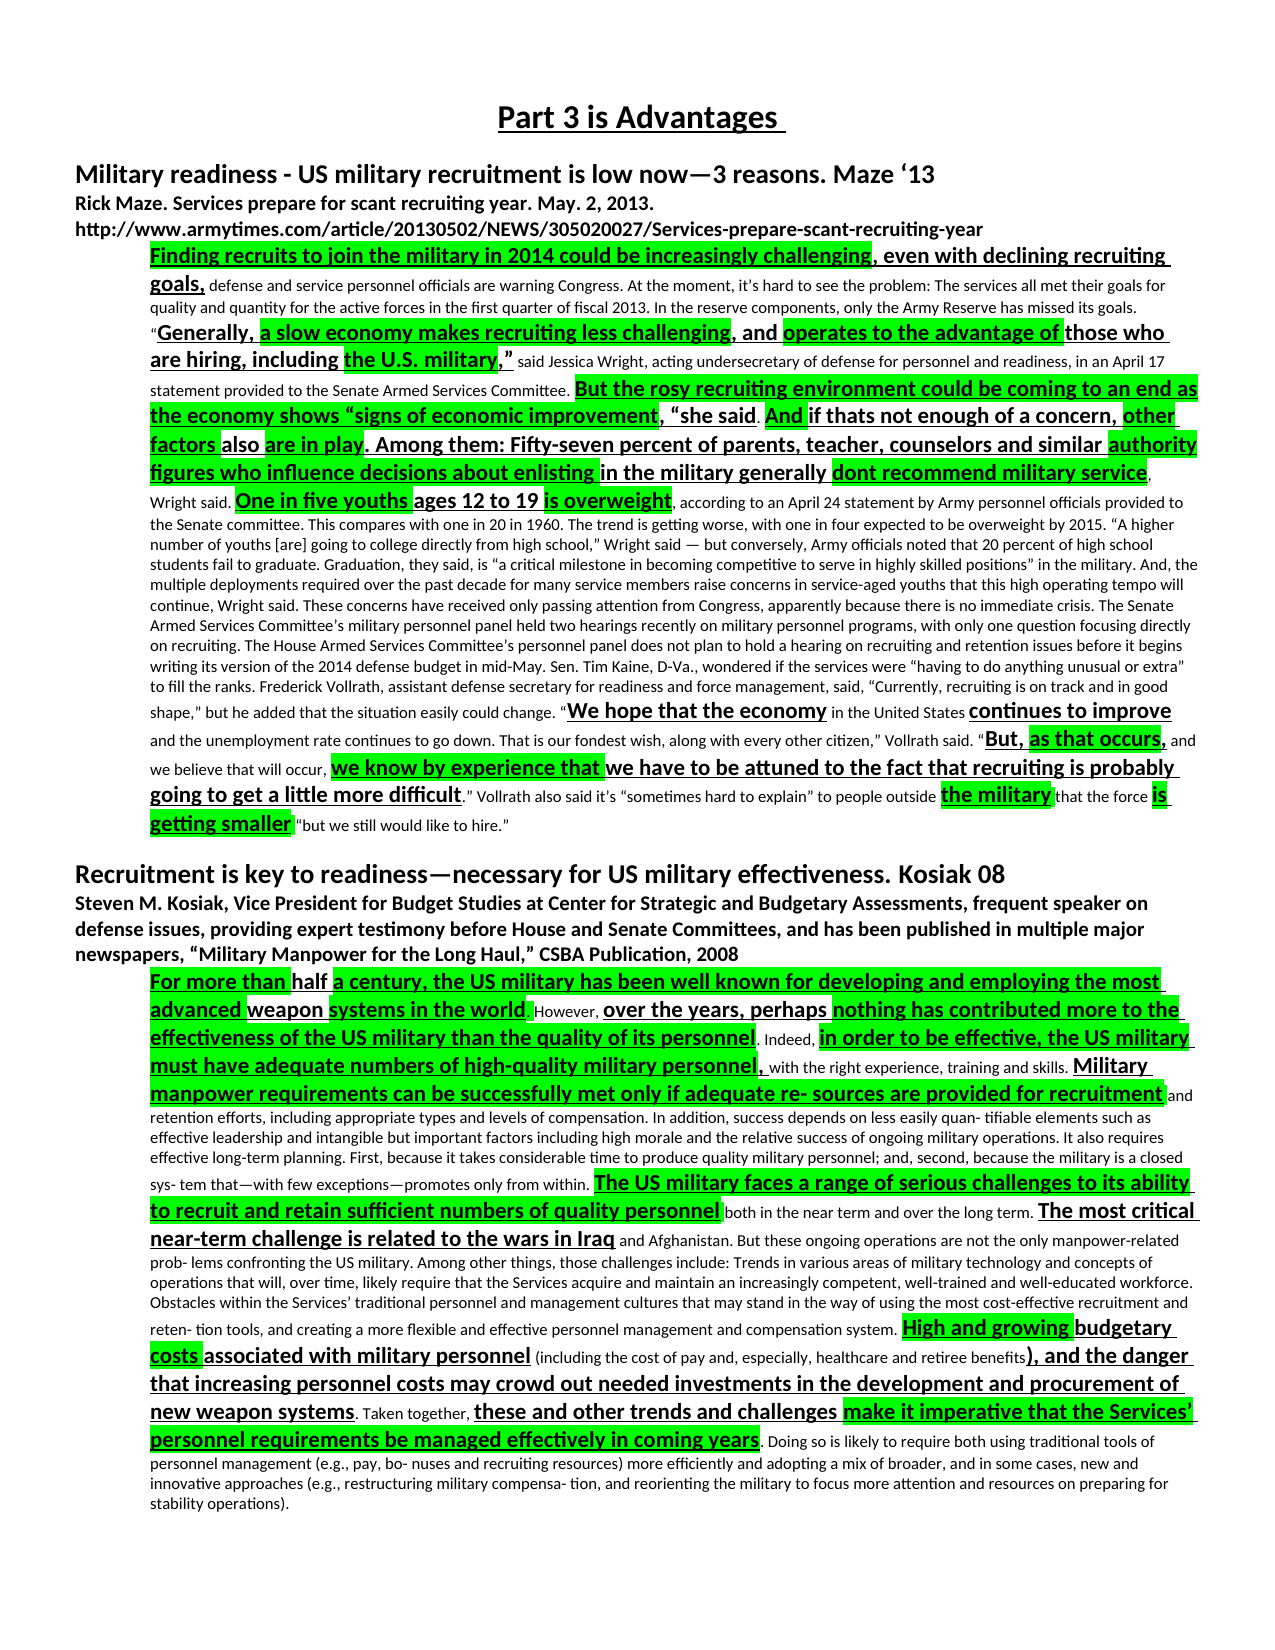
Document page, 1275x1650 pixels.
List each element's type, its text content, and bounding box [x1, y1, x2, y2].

text For more than half a century, the US military has been well known for developing and employing the most advanced weapon systems in the world. However, over the years, perhaps nothing has contributed more to the effectiveness of the US military than the quality of its personnel. Indeed, in order to be effective, the US military must have adequate numbers of high-quality military personnel, with the right experience, training and skills. Military manpower requirements can be successfully met only if adequate re- sources are provided for recruitment and retention efforts, including appropriate types and levels of compensation. In addition, success depends on less easily quan- tifiable elements such as effective leadership and intangible but important factors including high morale and the relative success of ongoing military operations. It also requires effective long-term planning. First, because it takes considerable time to produce quality military personnel; and, second, because the military is a closed sys- tem that—with few exceptions—promotes only from within. The US military faces a range of serious challenges to its ability to recruit and retain sufficient numbers of quality personnel both in the near term and over the long term. The most critical near-term challenge is related to the wars in Iraq and Afghanistan. But these ongoing operations are not the only manpower-related prob- lems confronting the US military. Among other things, those challenges include: Trends in various areas of military technology and concepts of operations that will, over time, likely require that the Services acquire and maintain an increasingly competent, well-trained and well-educated workforce. Obstacles within the Services’ traditional personnel and management cultures that may stand in the way of using the most cost-effective recruitment and reten- tion tools, and creating a more flexible and effective personnel management and compensation system. High and growing budgetary costs associated with military personnel (including the cost of pay and, especially, healthcare and retiree benefits), and the danger that increasing personnel costs may crowd out needed investments in the development and procurement of new weapon systems. Taken together, these and other trends and challenges make it imperative that the Services’ personnel requirements be managed effectively in coming years. Doing so is likely to require both using traditional tools of personnel management (e.g., pay, bo- nuses and recruiting resources) more efficiently and adopting a mix of broader, and in some cases, new and innovative approaches (e.g., restructuring military compensa- tion, and reorienting the military to focus more attention and resources on preparing for stability operations). [150, 967, 1200, 1514]
text Finding recruits to join the military in 2014 could be increasingly challenging, even with declining recruiting goals, defense and service personnel officials are warning Congress. At the moment, it’s hard to see the problem: The services all met their goals for quality and quantity for the active forces in the first quarter of fiscal 2013. In the reserve components, only the Army Reserve has missed its goals. “Generally, a slow economy makes recruiting less challenging, and operates to the advantage of those who are hiring, including the U.S. military,” said Jessica Wright, acting undersecretary of defense for personnel and readiness, in an April 17 statement provided to the Senate Armed Services Committee. But the rosy recruiting environment could be coming to an end as the economy shows “signs of economic improvement, “she said. And if thats not enough of a concern, other factors also are in play. Among them: Fifty-seven percent of parents, teacher, counselors and similar authority figures who influence decisions about enlisting in the military generally dont recommend military service, Wright said. One in five youths ages 12 to 19 is overweight, according to an April 24 statement by Army personnel officials provided to the Senate committee. This compares with one in 20 in 1960. The trend is getting worse, with one in four expected to be overweight by 2015. “A higher number of youths [are] going to college directly from high school,” Wright said — but conversely, Army officials noted that 20 percent of high school students fail to graduate. Graduation, they said, is “a critical milestone in becoming competitive to serve in highly skilled positions” in the military. And, the multiple deployments required over the past decade for many service members raise concerns in service-aged youths that this high operating tempo will continue, Wright said. These concerns have received only passing attention from Congress, apparently because there is no immediate crisis. The Senate Armed Services Committee’s military personnel panel held two hearings recently on military personnel programs, with only one question focusing directly on recruiting. The House Armed Services Committee’s personnel panel does not plan to hold a hearing on recruiting and retention issues before it begins writing its version of the 2014 defense budget in mid-May. Sen. Tim Kaine, D-Va., wondered if the services were “having to do anything unusual or extra” to fill the ranks. Frederick Vollrath, assistant defense secretary for readiness and force management, said, “Currently, recruiting is on track and in good shape,” but he added that the situation easily could change. “We hope that the economy in the United States continues to improve and the unemployment rate continues to go down. That is our fondest wish, along with every other citizen,” Vollrath said. “But, as that occurs, and we believe that will occur, we know by experience that we have to be attuned to the fact that recruiting is probably going to get a little more difficult.” Vollrath also said it’s “sometimes hard to explain” to people outside the military that the force is getting smaller “but we still would like to hire.” [150, 241, 1200, 837]
text Steven M. Kosiak, Vice President for Budget Studies at Center for Strategic and Budgetary Assessments, frequent speaker on defense issues, providing expert testimony before House and Senate Committees, and has been published in multiple major newspapers, “Military Manpower for the Long Haul,” CSBA Publication, 2008 [75, 891, 1200, 967]
text Rick Maze. Services prepare for scant recruiting year. May. 2, 2013. http://www.armytimes.com/article/20130502/NEWS/305020027/Services-prepare-scant-recruiting-year [75, 190, 1200, 241]
subtitle Recruitment is key to readiness—necessary for US military effectiveness. Kosiak 08 [75, 857, 1200, 891]
subtitle Part 3 is Advantages [75, 96, 1200, 137]
subtitle Military readiness - US military recruitment is low now—3 reasons. Maze ‘13 [75, 157, 1200, 190]
